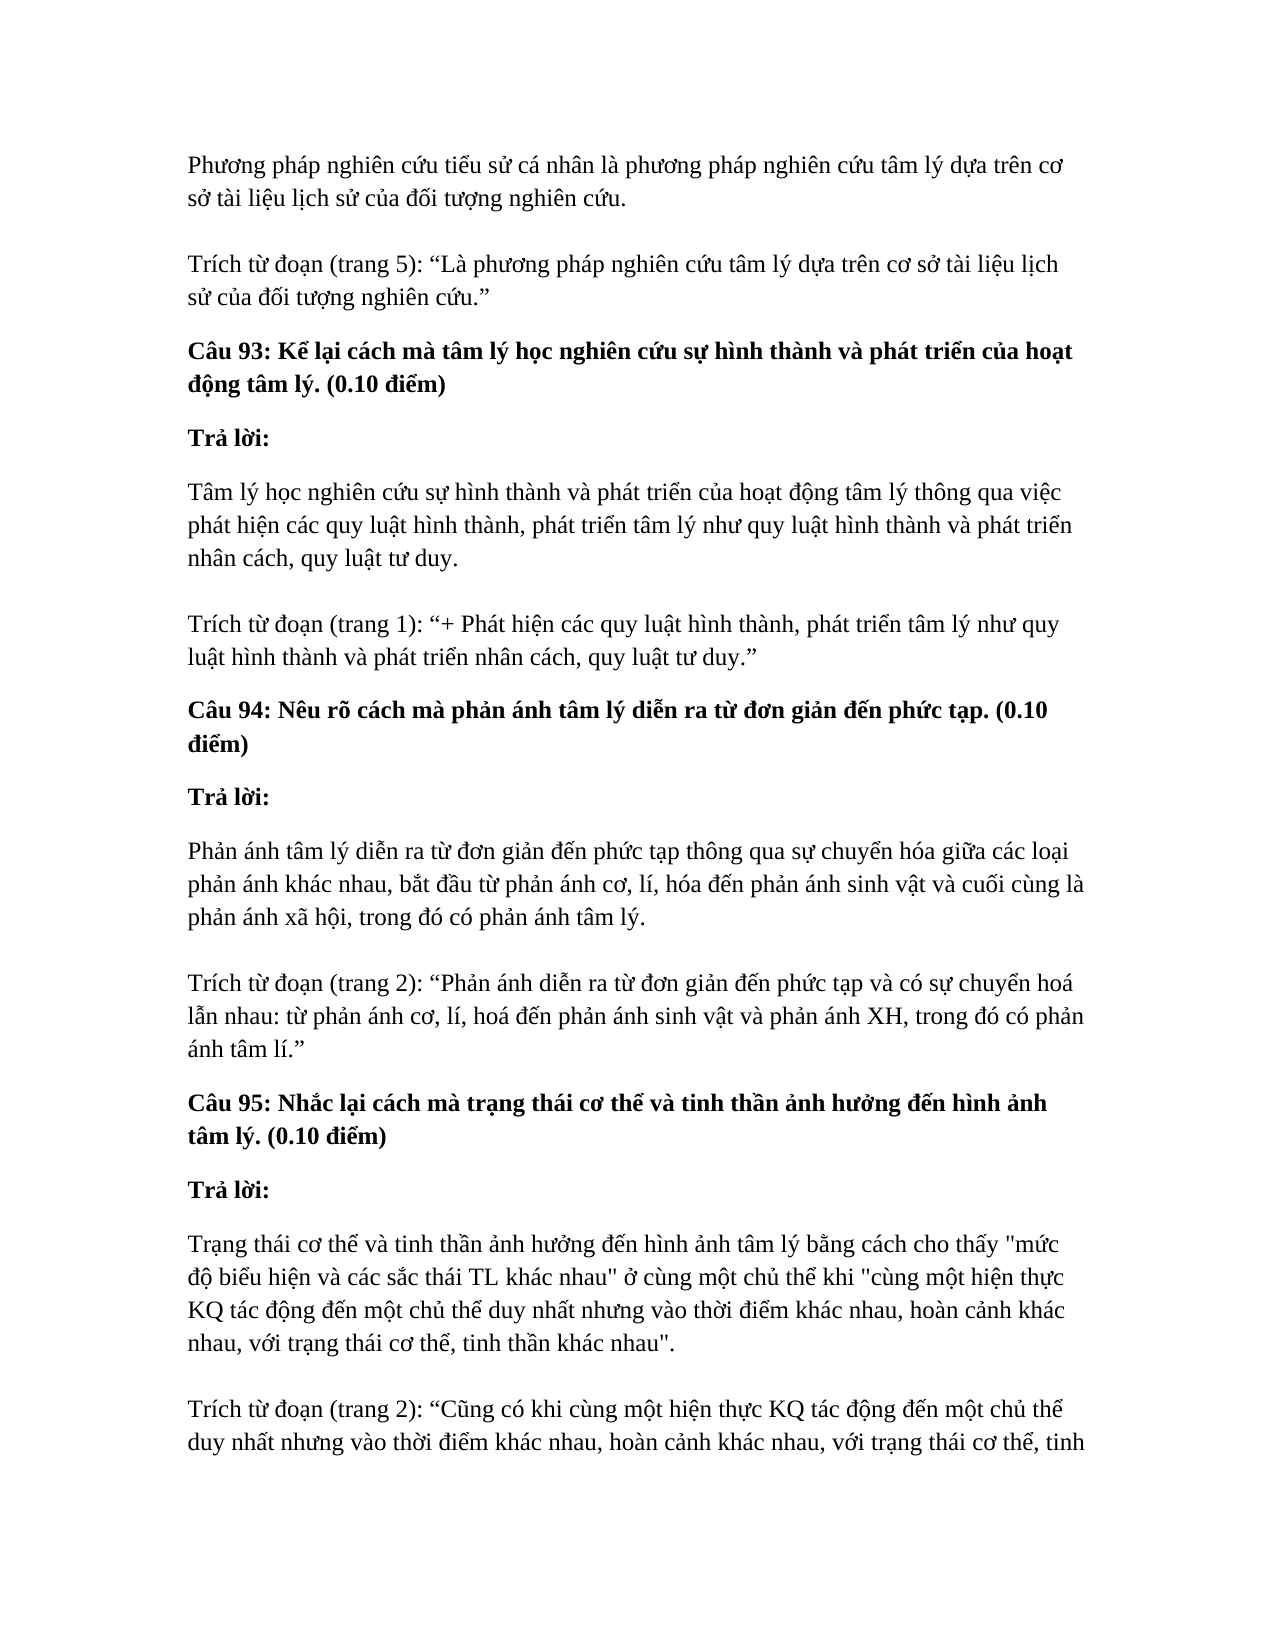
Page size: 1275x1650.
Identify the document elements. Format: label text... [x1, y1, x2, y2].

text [187, 1229, 1087, 1456]
text Câu 95: Nhắc lại cách mà trạng thái cơ thể và tinh thần ảnh hưởng đến hình ảnh tâm lý. (0.10 điểm) [187, 1088, 1087, 1150]
text Tâm lý học nghiên cứu sự hình thành và phát triển của hoạt động tâm lý thông qua việc phát hiện các quy luật hình thành, phát triển tâm lý như quy luật hình thành và phát triển nhân cách, quy luật tư duy. Trích từ đoạn (trang 1): “+ Phát hiện các quy luật hình thành, phát triển tâm lý như quy luật hình thành và phát triển nhân cách, quy luật tư duy.” [187, 477, 1087, 671]
text Câu 93: Kể lại cách mà tâm lý học nghiên cứu sự hình thành và phát triển của hoạt động tâm lý. (0.10 điểm) [187, 336, 1087, 398]
text Phương pháp nghiên cứu tiểu sử cá nhân là phương pháp nghiên cứu tâm lý dựa trên cơ sở tài liệu lịch sử của đối tượng nghiên cứu. Trích từ đoạn (trang 5): “Là phương pháp nghiên cứu tâm lý dựa trên cơ sở tài liệu lịch sử của đối tượng nghiên cứu.” [187, 150, 1087, 311]
text Trả lời: [187, 423, 1087, 452]
text Trả lời: [187, 1175, 1087, 1204]
text Phản ánh tâm lý diễn ra từ đơn giản đến phức tạp thông qua sự chuyển hóa giữa các loại phản ánh khác nhau, bắt đầu từ phản ánh cơ, lí, hóa đến phản ánh sinh vật và cuối cùng là phản ánh xã hội, trong đó có phản ánh tâm lý. Trích từ đoạn (trang 2): “Phản ánh diễn ra từ đơn giản đến phức tạp và có sự chuyển hoá lẫn nhau: từ phản ánh cơ, lí, hoá đến phản ánh sinh vật và phản ánh XH, trong đó có phản ánh tâm lí.” [187, 836, 1087, 1063]
text Câu 94: Nêu rõ cách mà phản ánh tâm lý diễn ra từ đơn giản đến phức tạp. (0.10 điểm) [187, 696, 1087, 757]
text Trả lời: [187, 782, 1087, 811]
